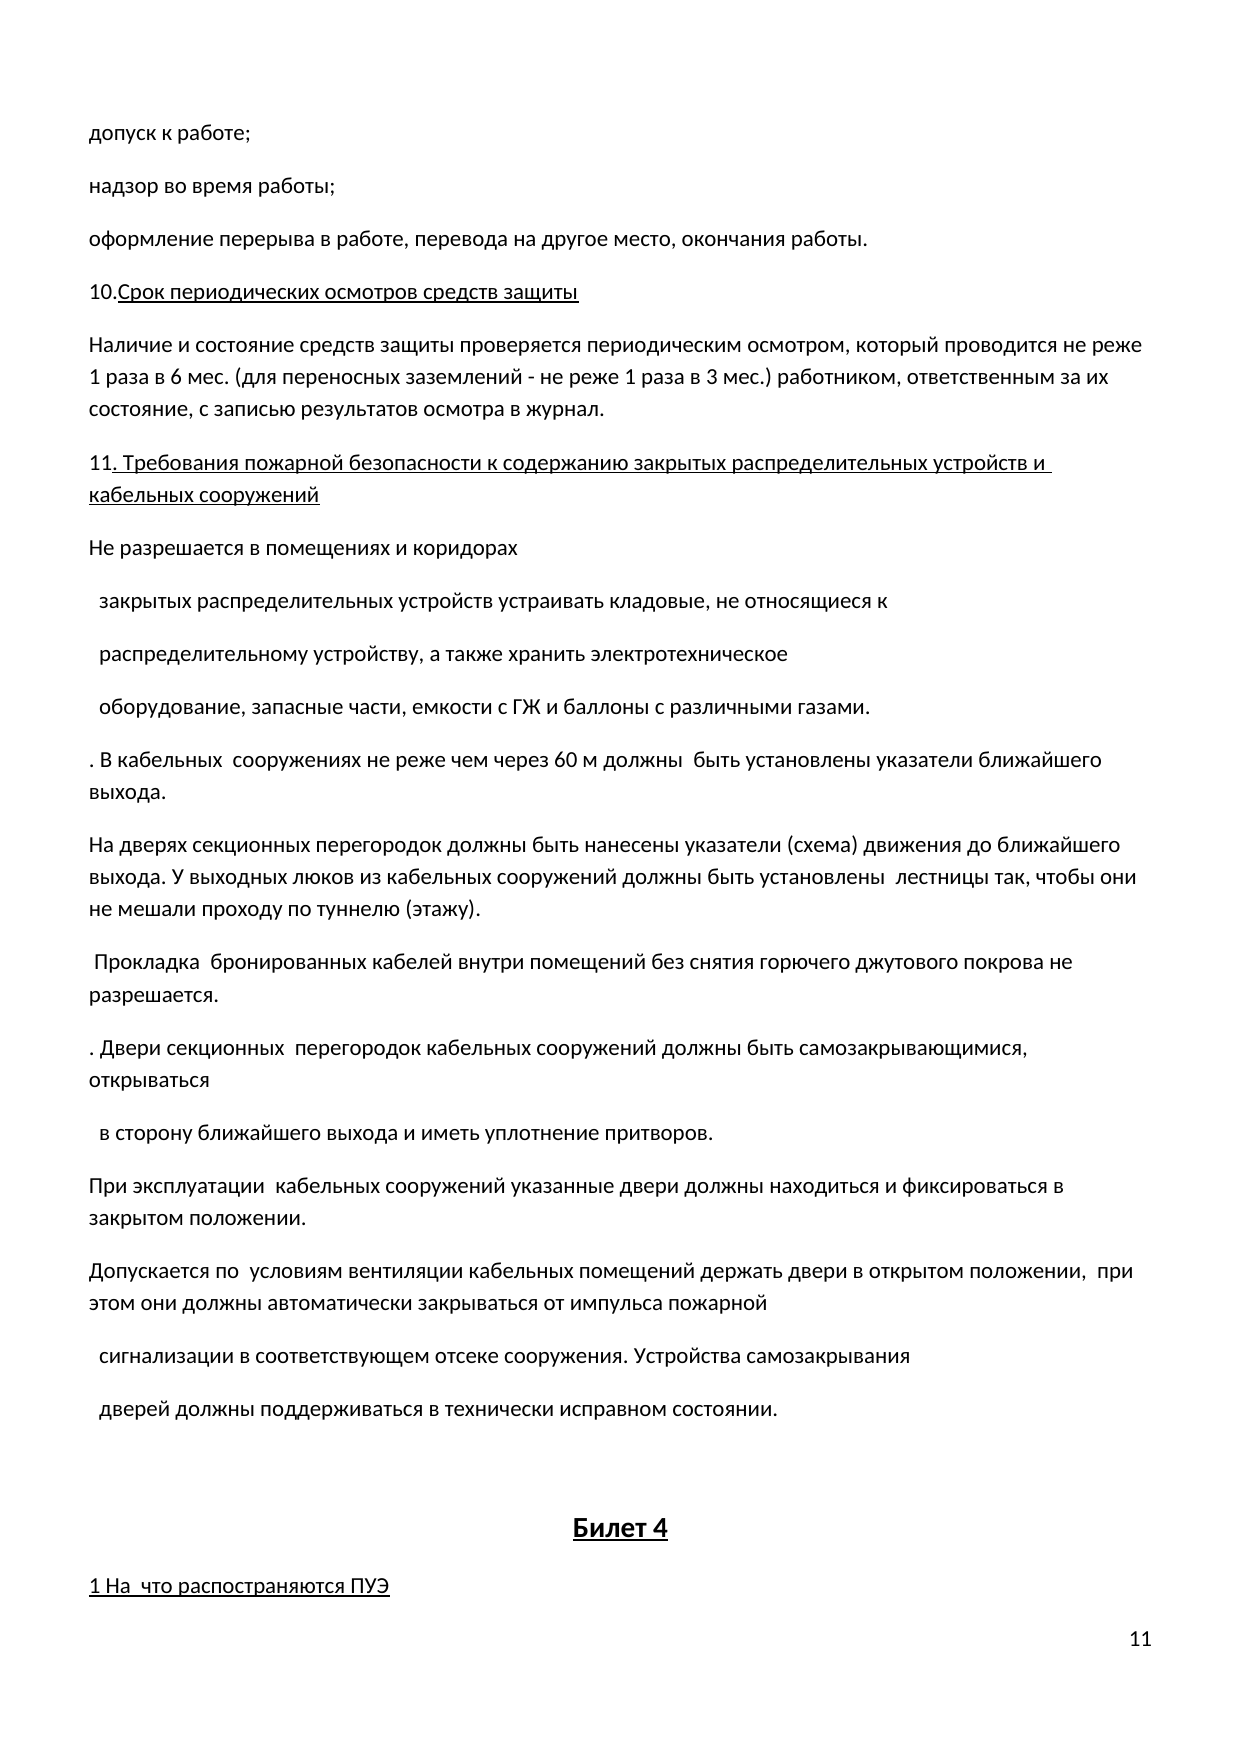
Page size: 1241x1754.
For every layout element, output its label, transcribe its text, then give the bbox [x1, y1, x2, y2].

text 11. Требования пожарной безопасности к содержанию закрытых распределительных устройств и кабельных сооружений [89, 448, 1152, 508]
text дверей должны поддерживаться в технически исправном состоянии. [89, 1394, 1152, 1422]
text оформление перерыва в работе, перевода на другое место, окончания работы. [89, 224, 1152, 252]
text Прокладка бронированных кабелей внутри помещений без снятия горючего джутового покрова не разрешается. [89, 947, 1152, 1008]
text 10.Срок периодических осмотров средств защиты [89, 277, 1152, 305]
text Наличие и состояние средств защиты проверяется периодическим осмотром, который проводится не реже 1 раза в 6 мес. (для переносных заземлений - не реже 1 раза в 3 мес.) работником, ответственным за их состояние, с записью результатов осмотра в журнал. [89, 330, 1152, 423]
text Допускается по условиям вентиляции кабельных помещений держать двери в открытом положении, при этом они должны автоматически закрываться от импульса пожарной [89, 1256, 1152, 1316]
text надзор во время работы; [89, 171, 1152, 199]
text оборудование, запасные части, емкости с ГЖ и баллоны с различными газами. [89, 692, 1152, 720]
text допуск к работе; [89, 118, 1152, 146]
text закрытых распределительных устройств устраивать кладовые, не относящиеся к [89, 586, 1152, 614]
text распределительному устройству, а также хранить электротехническое [89, 639, 1152, 667]
text Не разрешается в помещениях и коридорах [89, 533, 1152, 561]
text Билет 4 [89, 1509, 1152, 1545]
text 1 На что распостраняются ПУЭ [89, 1571, 1152, 1599]
text . В кабельных сооружениях не реже чем через 60 м должны быть установлены указатели ближайшего выхода. [89, 745, 1152, 805]
text в сторону ближайшего выхода и иметь уплотнение притворов. [89, 1118, 1152, 1146]
text сигнализации в соответствующем отсеке сооружения. Устройства самозакрывания [89, 1341, 1152, 1369]
text На дверях секционных перегородок должны быть нанесены указатели (схема) движения до ближайшего выхода. У выходных люков из кабельных сооружений должны быть установлены лестницы так, чтобы они не мешали проходу по туннелю (этажу). [89, 830, 1152, 922]
text При эксплуатации кабельных сооружений указанные двери должны находиться и фиксироваться в закрытом положении. [89, 1171, 1152, 1231]
text . Двери секционных перегородок кабельных сооружений должны быть самозакрывающимися, открываться [89, 1033, 1152, 1093]
